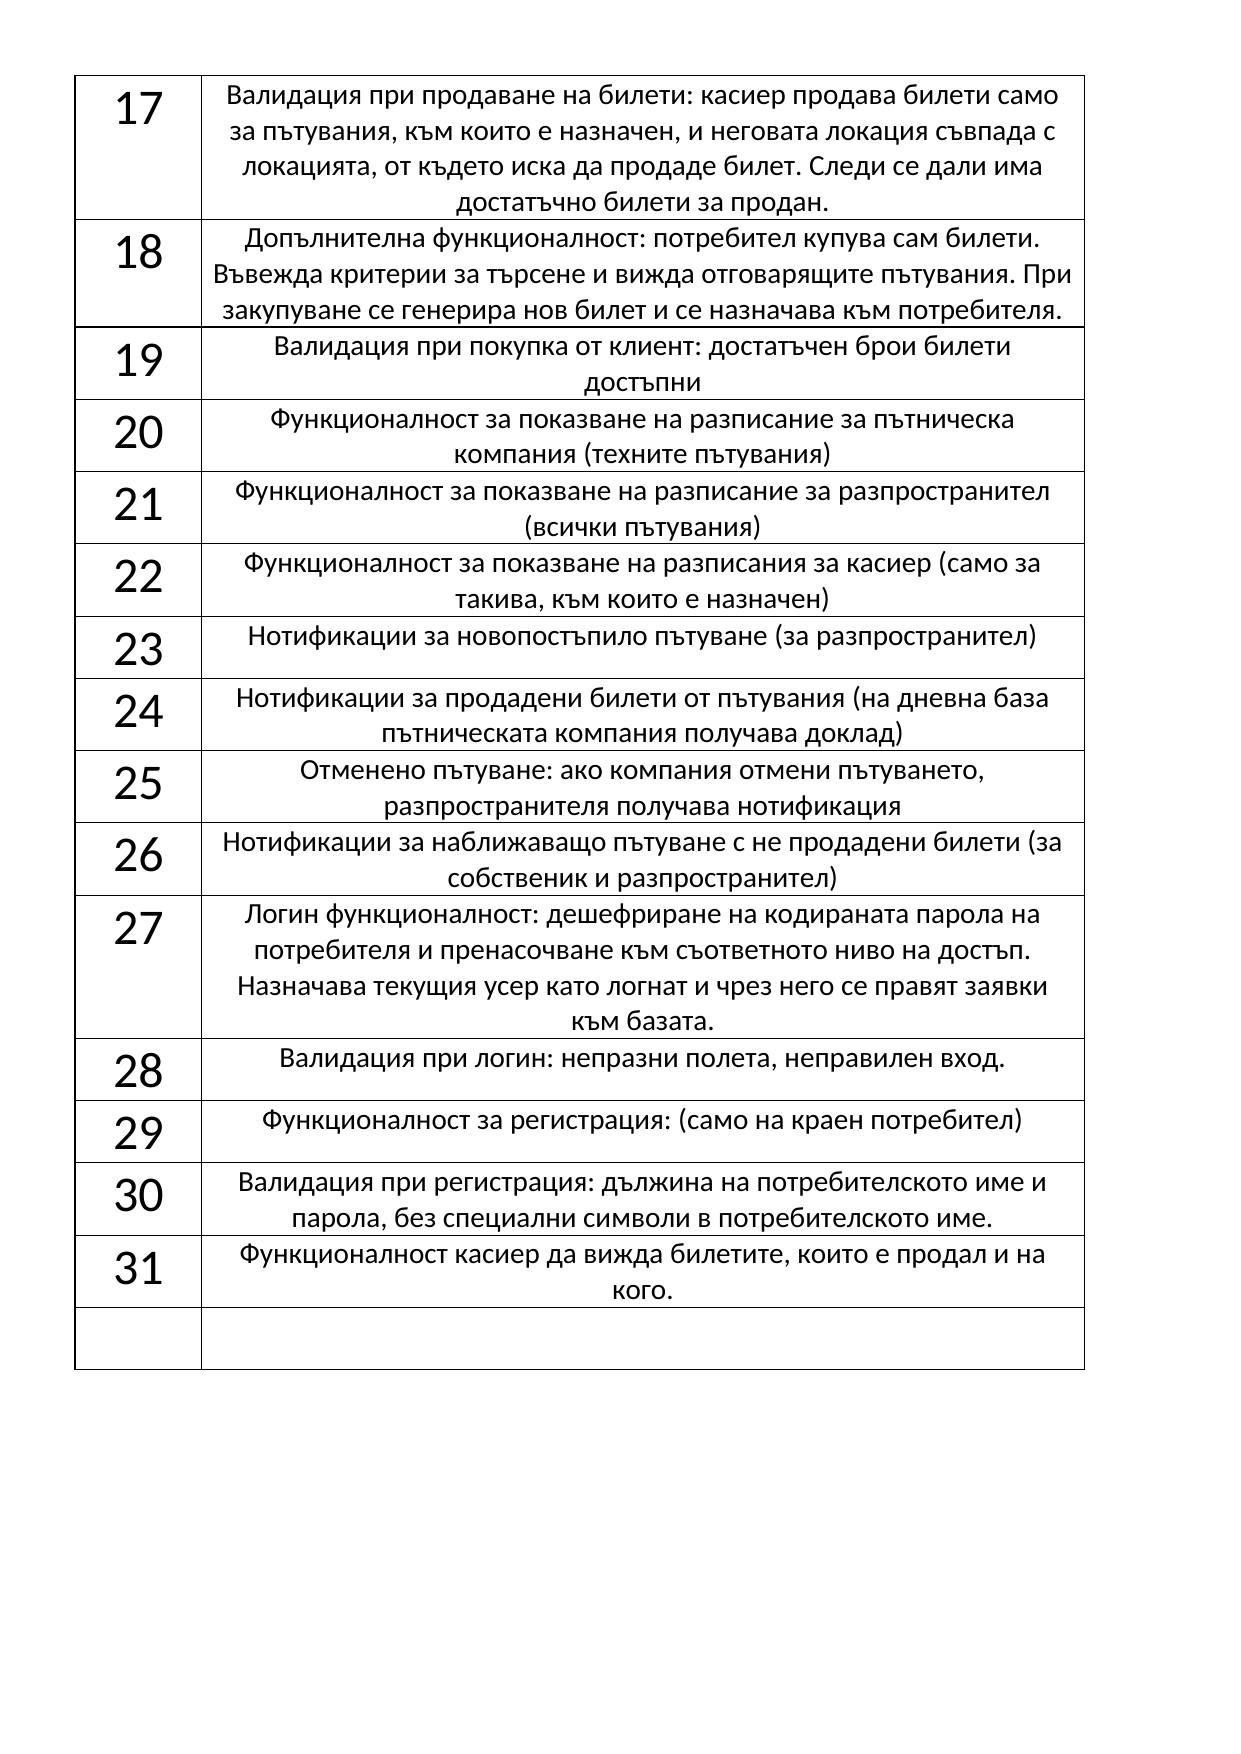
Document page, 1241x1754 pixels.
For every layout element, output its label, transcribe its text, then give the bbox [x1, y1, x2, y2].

table_cell 31 [76, 1236, 201, 1307]
table_cell Валидация при логин: непразни полета, неправилен вход. [202, 1039, 1084, 1100]
table_cell Нотификации за наближаващо пътуване с не продадени билети (за собственик и разпространител) [202, 823, 1084, 894]
table_cell 30 [76, 1163, 201, 1234]
table_cell Нотификации за новопостъпило пътуване (за разпространител) [202, 617, 1084, 678]
table_cell Валидация при продаване на билети: касиер продава билети само за пътувания, към които е назначен, и неговата локация съвпада с локацията, от където иска да продаде билет. Следи се дали има достатъчно билети за продан. [202, 76, 1084, 218]
table_cell Функционалност за показване на разписание за разпространител (всички пътувания) [202, 472, 1084, 543]
table_cell Функционалност за регистрация: (само на краен потребител) [202, 1101, 1084, 1162]
table_cell Функционалност за показване на разписания за касиер (само за такива, към които е назначен) [202, 544, 1084, 616]
table_cell 17 [76, 76, 201, 218]
table_cell Допълнителна функционалност: потребител купува сам билети. Въвежда критерии за търсене и вижда отговарящите пътувания. При закупуване се генерира нов билет и се назначава към потребителя. [202, 220, 1084, 326]
table_cell 25 [76, 751, 201, 822]
table_cell 28 [76, 1039, 201, 1100]
table_cell 18 [76, 220, 201, 326]
table_cell Функционалност касиер да вижда билетите, които е продал и на кого. [202, 1236, 1084, 1307]
table_cell Логин функционалност: дешефриране на кодираната парола на потребителя и пренасочване към съответното ниво на достъп. Назначава текущия усер като логнат и чрез него се правят заявки към базата. [202, 896, 1084, 1038]
table_cell Валидация при покупка от клиент: достатъчен брои билети достъпни [202, 328, 1084, 399]
table_cell 27 [76, 896, 201, 1038]
table_cell 29 [76, 1101, 201, 1162]
table_cell 22 [76, 544, 201, 616]
table_cell [202, 1308, 1084, 1369]
table_cell 21 [76, 472, 201, 543]
table_cell 26 [76, 823, 201, 894]
table_cell Нотификации за продадени билети от пътувания (на дневна база пътническата компания получава доклад) [202, 679, 1084, 750]
table_cell Функционалност за показване на разписание за пътническа компания (техните пътувания) [202, 400, 1084, 471]
table_cell 24 [76, 679, 201, 750]
table_cell Валидация при регистрация: дължина на потребителското име и парола, без специални символи в потребителското име. [202, 1163, 1084, 1234]
table_cell Отменено пътуване: ако компания отмени пътуването, разпространителя получава нотификация [202, 751, 1084, 822]
table_cell [76, 1308, 201, 1369]
table_cell 19 [76, 328, 201, 399]
table_cell 20 [76, 400, 201, 471]
table_cell 23 [76, 617, 201, 678]
